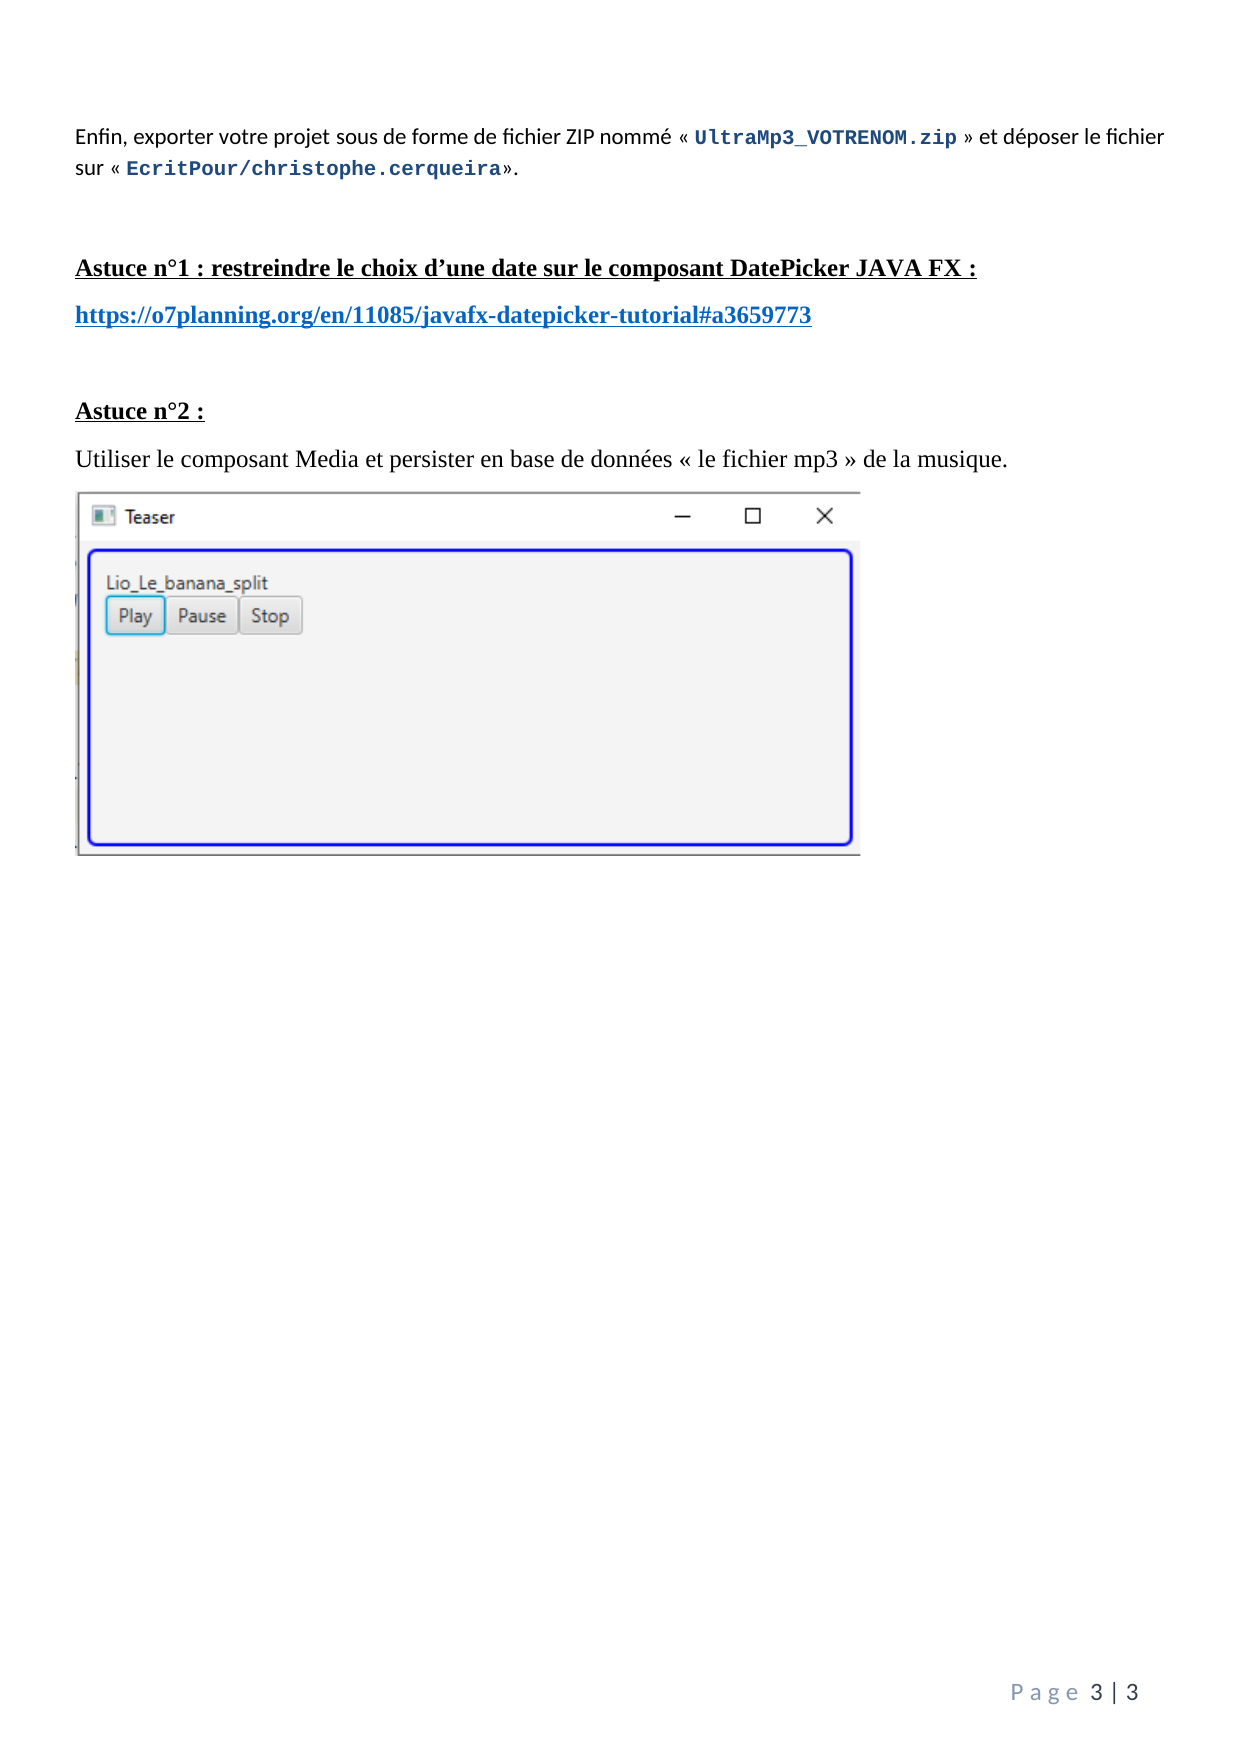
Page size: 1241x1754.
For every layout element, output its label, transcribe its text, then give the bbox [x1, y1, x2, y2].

picture [75, 491, 861, 856]
text Astuce n°2 : [75, 396, 1165, 425]
text Astuce n°1 : restreindre le choix d’une date sur le composant DatePicker JAVA FX : [75, 253, 1165, 282]
text https://o7planning.org/en/11085/javafx-datepicker-tutorial#a3659773 [75, 301, 1165, 329]
text Utiliser le composant Media et persister en base de données « le fichier mp3 » de la musique. [75, 444, 1165, 472]
